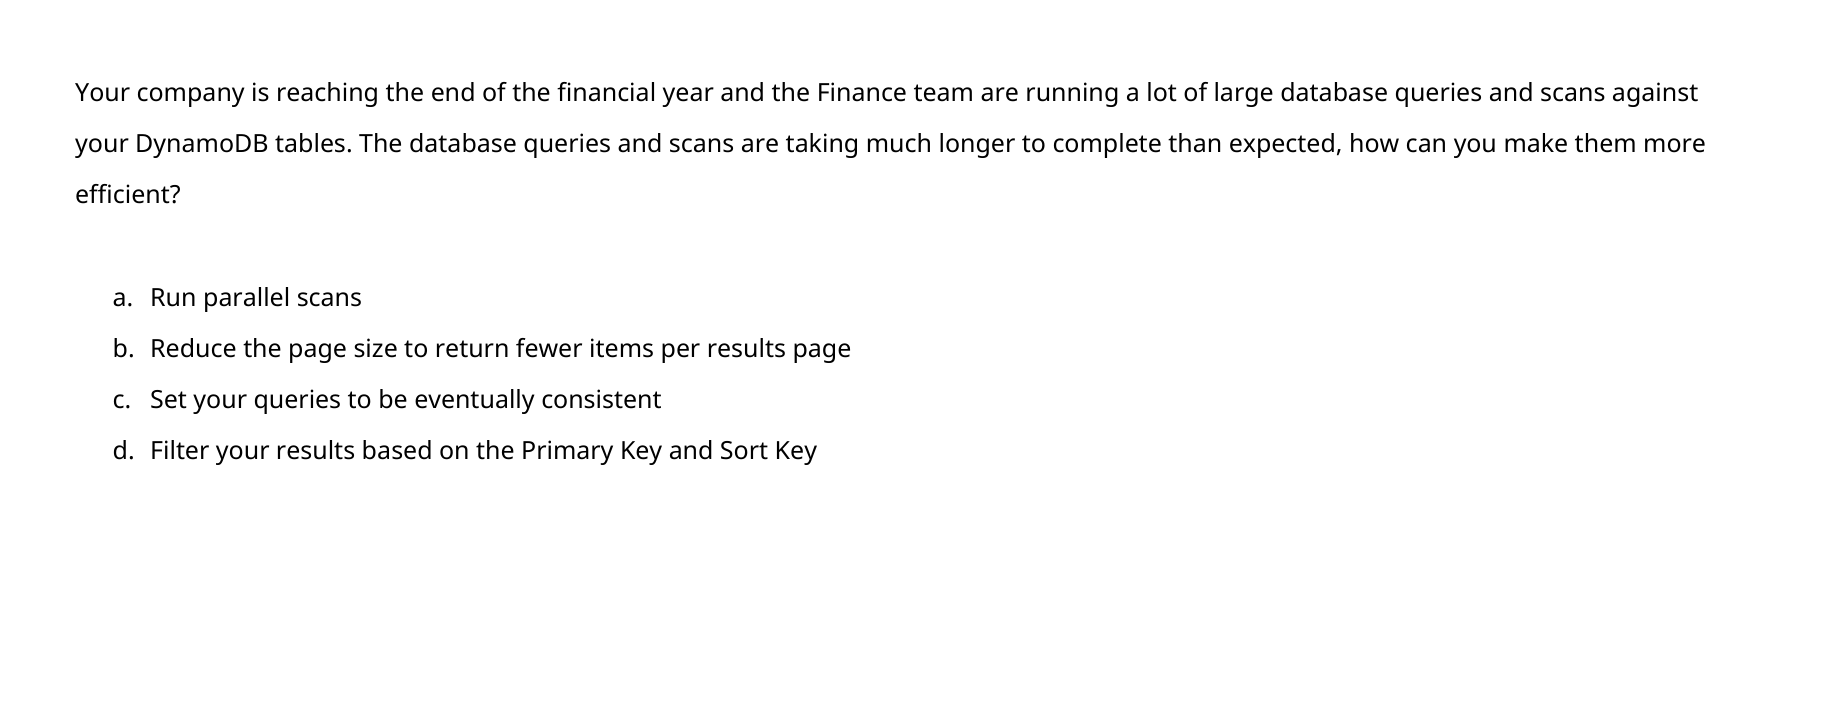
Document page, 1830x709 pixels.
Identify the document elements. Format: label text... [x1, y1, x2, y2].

list Reduce the page size to return fewer items per results page [112, 330, 1754, 364]
text Your company is reaching the end of the financial year and the Finance team are running a lot of large database queries and scans against your DynamoDB tables. The database queries and scans are taking much longer to complete than expected, how can you make them more efficient? [75, 75, 1754, 211]
list Filter your results based on the Primary Key and Sort Key [112, 432, 1754, 466]
list Run parallel scans [112, 279, 1754, 313]
list Set your queries to be eventually consistent [112, 381, 1754, 415]
